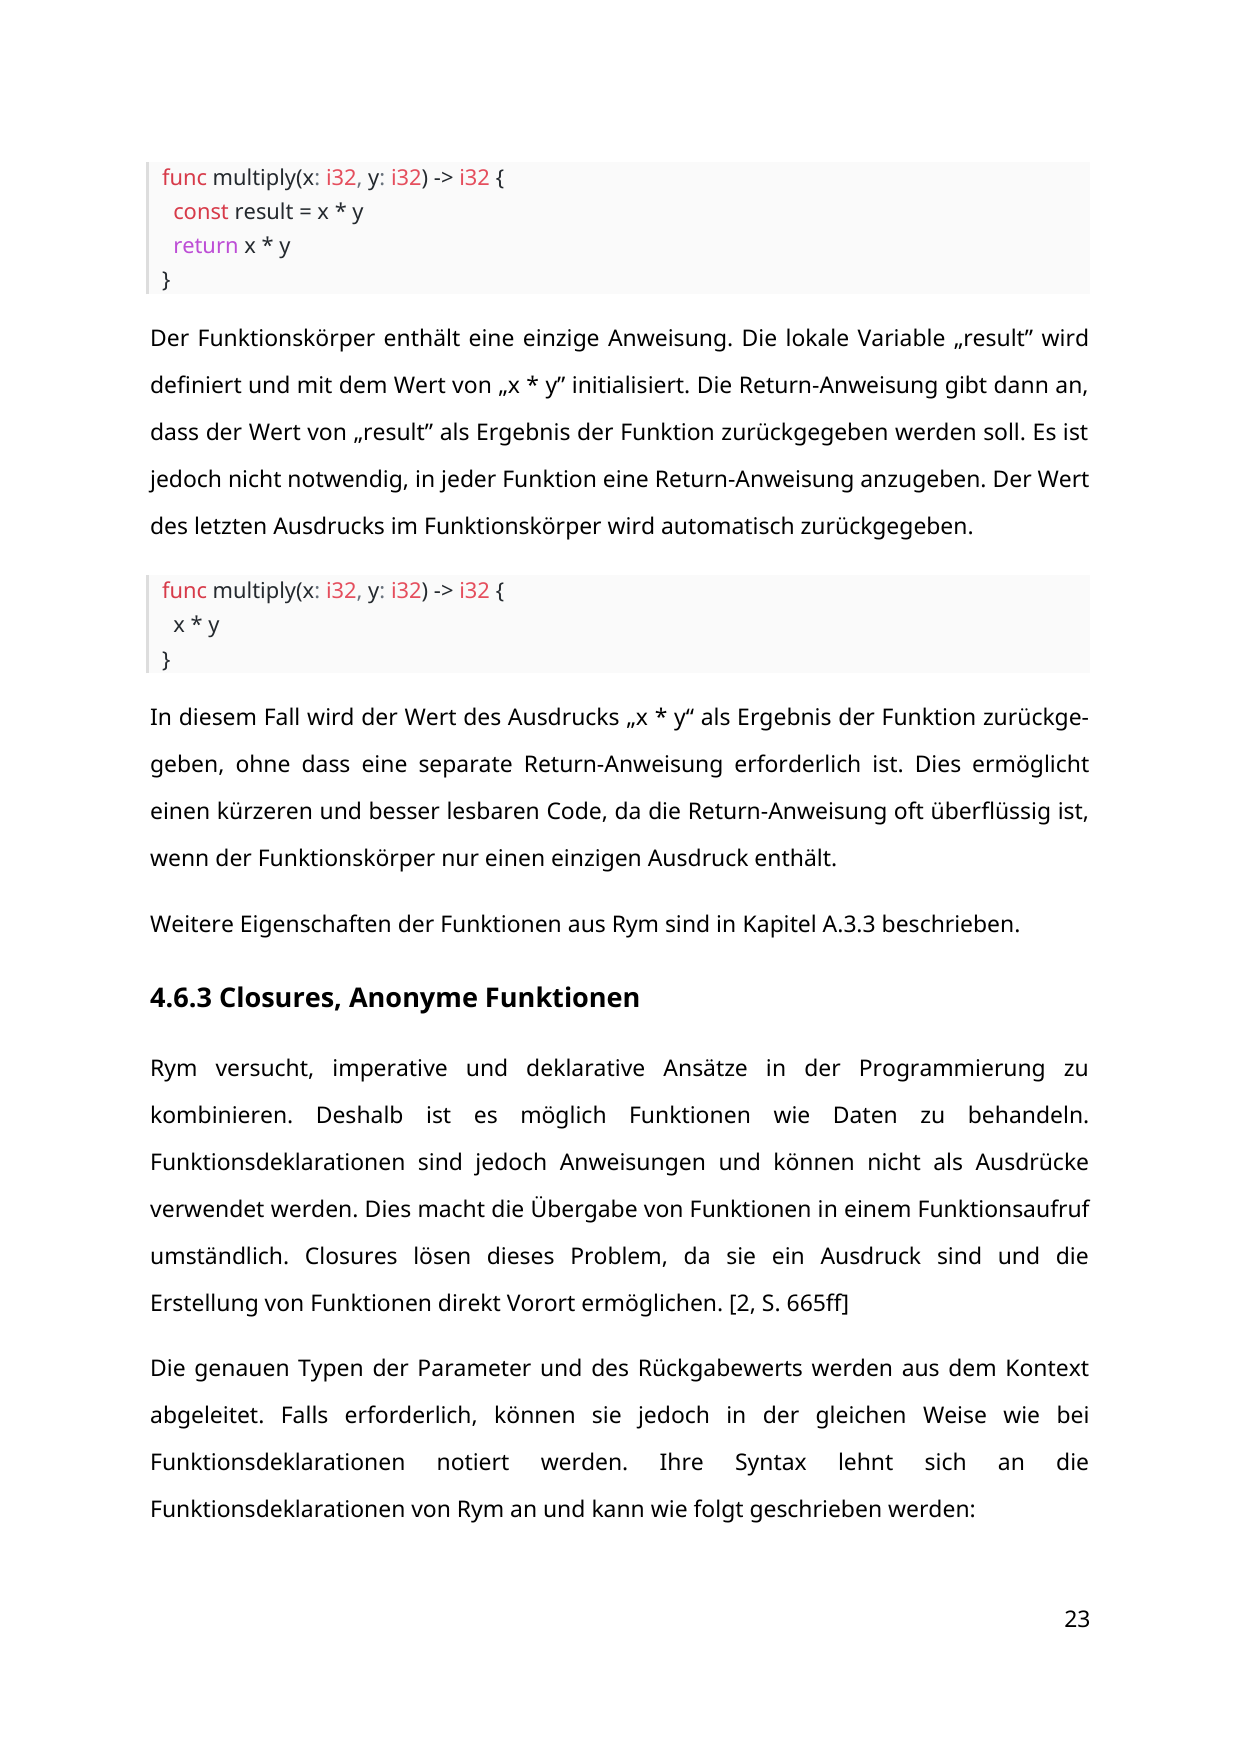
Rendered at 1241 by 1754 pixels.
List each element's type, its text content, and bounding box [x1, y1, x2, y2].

text Die genauen Typen der Parameter und des Rückgabewerts werden aus dem Kontext abgeleitet. Falls erforderlich, können sie jedoch in der gleichen Weise wie bei Funktionsdeklarationen notiert werden. Ihre Syntax lehnt sich an die Funktionsdeklarationen von Rym an und kann wie folgt geschrieben werden: [150, 1352, 1090, 1524]
text func multiply(x: i32, y: i32) -> i32 { x * y } [149, 575, 1090, 673]
text Der Funktionskörper enthält eine einzige Anweisung. Die lokale Variable „result” wird definiert und mit dem Wert von „x * y” initialisiert. Die Return-Anweisung gibt dann an, dass der Wert von „result” als Ergebnis der Funktion zurückgegeben werden soll. Es ist jedoch nicht notwendig, in jeder Funktion eine Return-Anweisung anzugeben. Der Wert des letzten Ausdrucks im Funktionskörper wird automatisch zurückgegeben. [150, 322, 1090, 541]
text In diesem Fall wird der Wert des Ausdrucks „x * y“ als Ergebnis der Funktion zurückge-geben, ohne dass eine separate Return-Anweisung erforderlich ist. Dies ermöglicht einen kürzeren und besser lesbaren Code, da die Return-Anweisung oft überflüssig ist, wenn der Funktionskörper nur einen einzigen Ausdruck enthält. [150, 701, 1090, 873]
text Rym versucht, imperative und deklarative Ansätze in der Programmierung zu kombinieren. Deshalb ist es möglich Funktionen wie Daten zu behandeln. Funktionsdeklarationen sind jedoch Anweisungen und können nicht als Ausdrücke verwendet werden. Dies macht die Übergabe von Funktionen in einem Funktionsaufruf umständlich. Closures lösen dieses Problem, da sie ein Ausdruck sind und die Erstellung von Funktionen direkt Vorort ermöglichen. [2, S. 665ff] [150, 1052, 1090, 1318]
text Weitere Eigenschaften der Funktionen aus Rym sind in Kapitel A.3.3 beschrieben. [150, 908, 1090, 939]
subtitle 4.6.3 Closures, Anonyme Funktionen [150, 978, 1090, 1015]
text func multiply(x: i32, y: i32) -> i32 { const result = x * y return x * y } [149, 162, 1090, 294]
